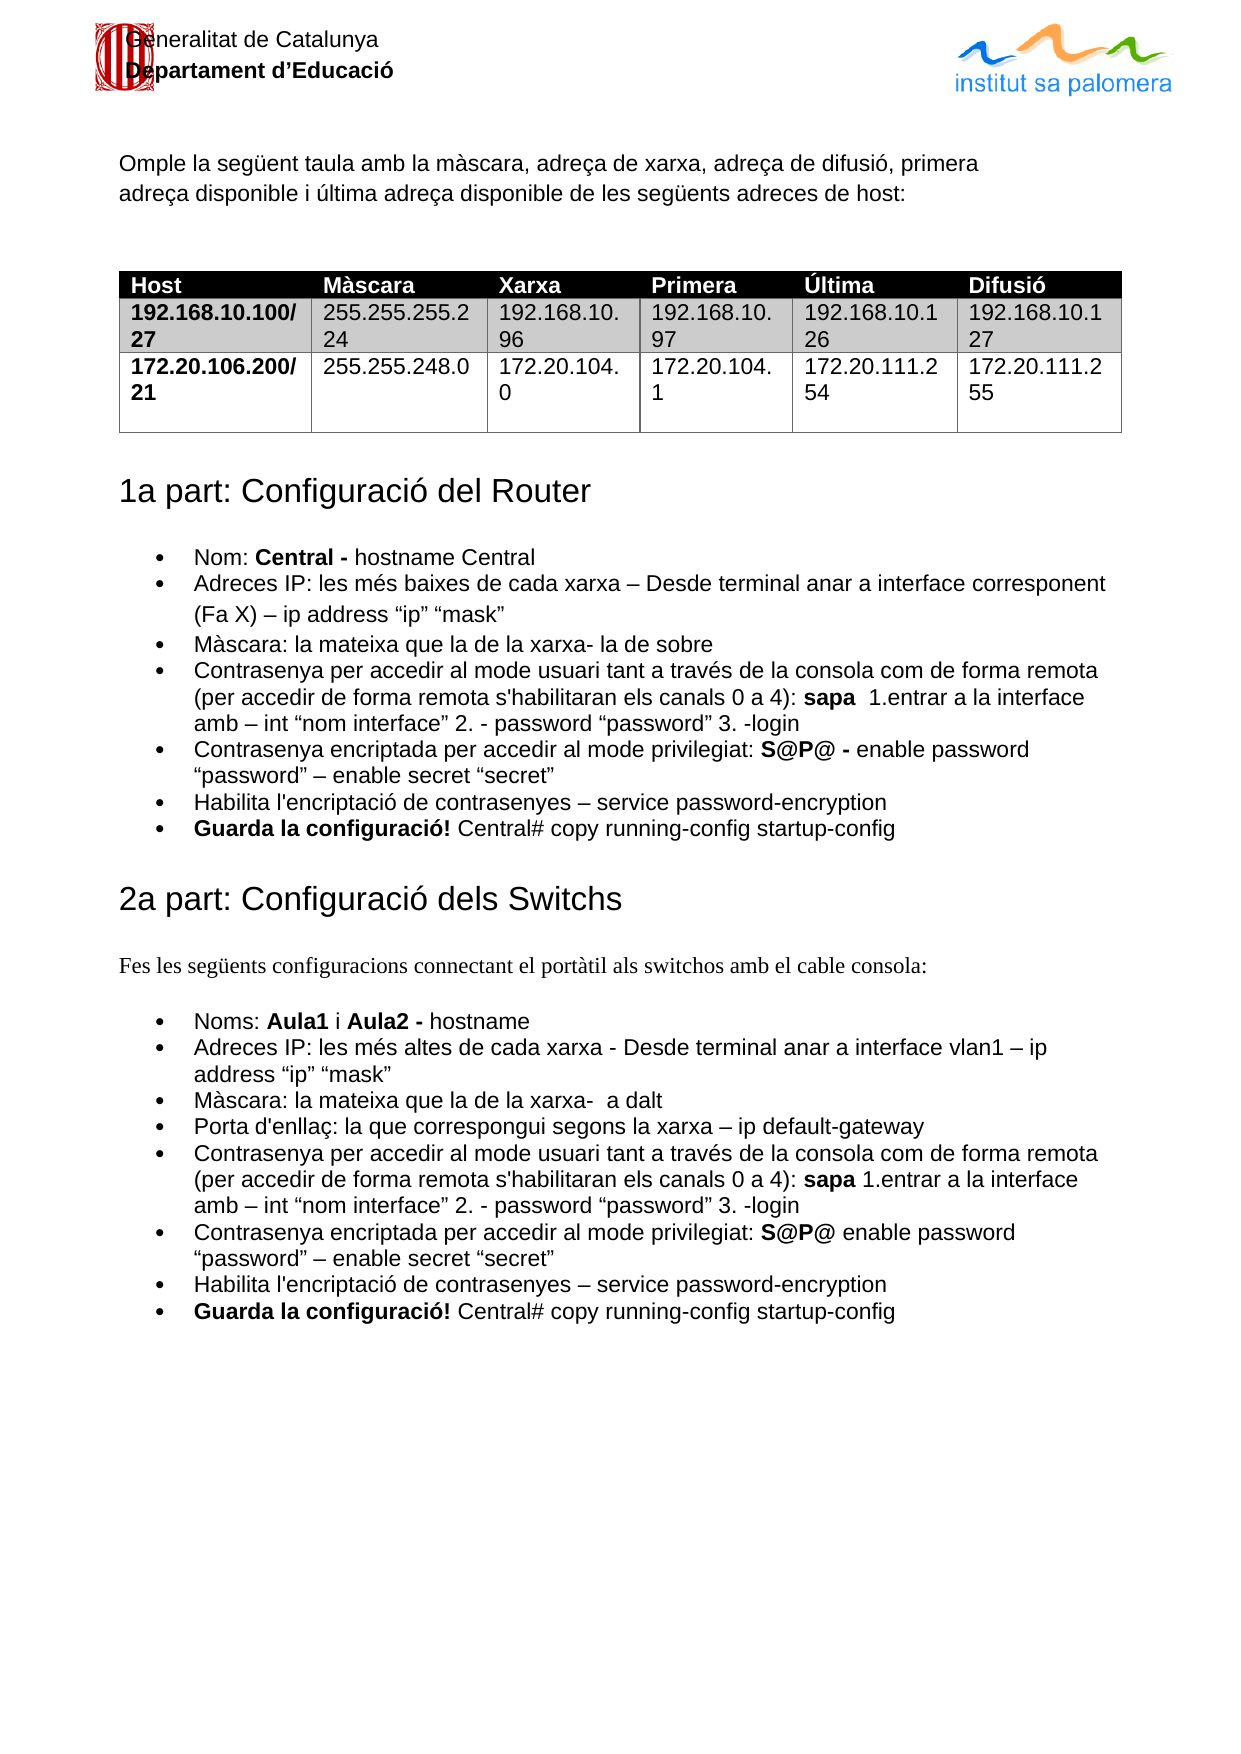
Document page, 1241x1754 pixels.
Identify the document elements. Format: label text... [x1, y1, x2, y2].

table_cell 172.20.104.0 [488, 353, 639, 432]
list Guarda la configuració! Central# copy running-config startup-config [156, 815, 1121, 842]
list Adreces IP: les més baixes de cada xarxa – Desde terminal anar a interface corresponent (Fa X) – ip address “ip” “mask” [156, 570, 1121, 627]
table_cell 192.168.10.126 [793, 299, 957, 352]
list Nom: Central - hostname Central [156, 544, 1121, 570]
table_header Última [793, 272, 957, 298]
table_cell 192.168.10.100/27 [120, 299, 311, 352]
list Contrasenya per accedir al mode usuari tant a través de la consola com de forma remota (per accedir de forma remota s'habilitaran els canals 0 a 4): sapa 1.entrar a la interface amb – int “nom interface” 2. - password “password” 3. -login [156, 1140, 1121, 1219]
table_header Difusió [958, 272, 1121, 298]
list Habilita l'encriptació de contrasenyes – service password-encryption [156, 789, 1121, 815]
list Contrasenya encriptada per accedir al mode privilegiat: S@P@ - enable password “password” – enable secret “secret” [156, 736, 1121, 789]
table_cell 172.20.111.254 [793, 353, 957, 432]
list Contrasenya encriptada per accedir al mode privilegiat: S@P@ enable password “password” – enable secret “secret” [156, 1219, 1121, 1271]
list Contrasenya per accedir al mode usuari tant a través de la consola com de forma remota (per accedir de forma remota s'habilitaran els canals 0 a 4): sapa 1.entrar a la interface amb – int “nom interface” 2. - password “password” 3. -login [156, 657, 1121, 736]
list Porta d'enllaç: la que correspongui segons la xarxa – ip default-gateway [156, 1113, 1121, 1140]
table_cell 255.255.255.224 [312, 299, 487, 352]
subtitle 1a part: Configuració del Router [119, 471, 1121, 509]
text Fes les següents configuracions connectant el portàtil als switchos amb el cable consola: [119, 952, 1121, 979]
list Guarda la configuració! Central# copy running-config startup-config [156, 1298, 1121, 1324]
list Màscara: la mateixa que la de la xarxa- la de sobre [156, 631, 1121, 657]
table_cell 192.168.10.97 [641, 299, 792, 352]
table_header Màscara [312, 272, 487, 298]
list Màscara: la mateixa que la de la xarxa- a dalt [156, 1087, 1121, 1113]
table_cell 192.168.10.127 [958, 299, 1121, 352]
text adreça disponible i última adreça disponible de les següents adreces de host: [119, 180, 1121, 207]
table_header Primera [641, 272, 792, 298]
text Omple la següent taula amb la màscara, adreça de xarxa, adreça de difusió, primera [119, 150, 1121, 176]
table_cell 172.20.111.255 [958, 353, 1121, 432]
table_cell 192.168.10.96 [488, 299, 639, 352]
picture [93, 21, 155, 93]
subtitle 2a part: Configuració dels Switchs [119, 879, 1121, 917]
picture [948, 21, 1177, 100]
table_cell 172.20.104.1 [641, 353, 792, 432]
list Noms: Aula1 i Aula2 - hostname [156, 1008, 1121, 1034]
table_cell 172.20.106.200/21 [120, 353, 311, 432]
table_header Host [120, 272, 311, 298]
table_cell 255.255.248.0 [312, 353, 487, 432]
list Habilita l'encriptació de contrasenyes – service password-encryption [156, 1271, 1121, 1298]
table_header Xarxa [488, 272, 639, 298]
list Adreces IP: les més altes de cada xarxa - Desde terminal anar a interface vlan1 – ip address “ip” “mask” [156, 1034, 1121, 1087]
